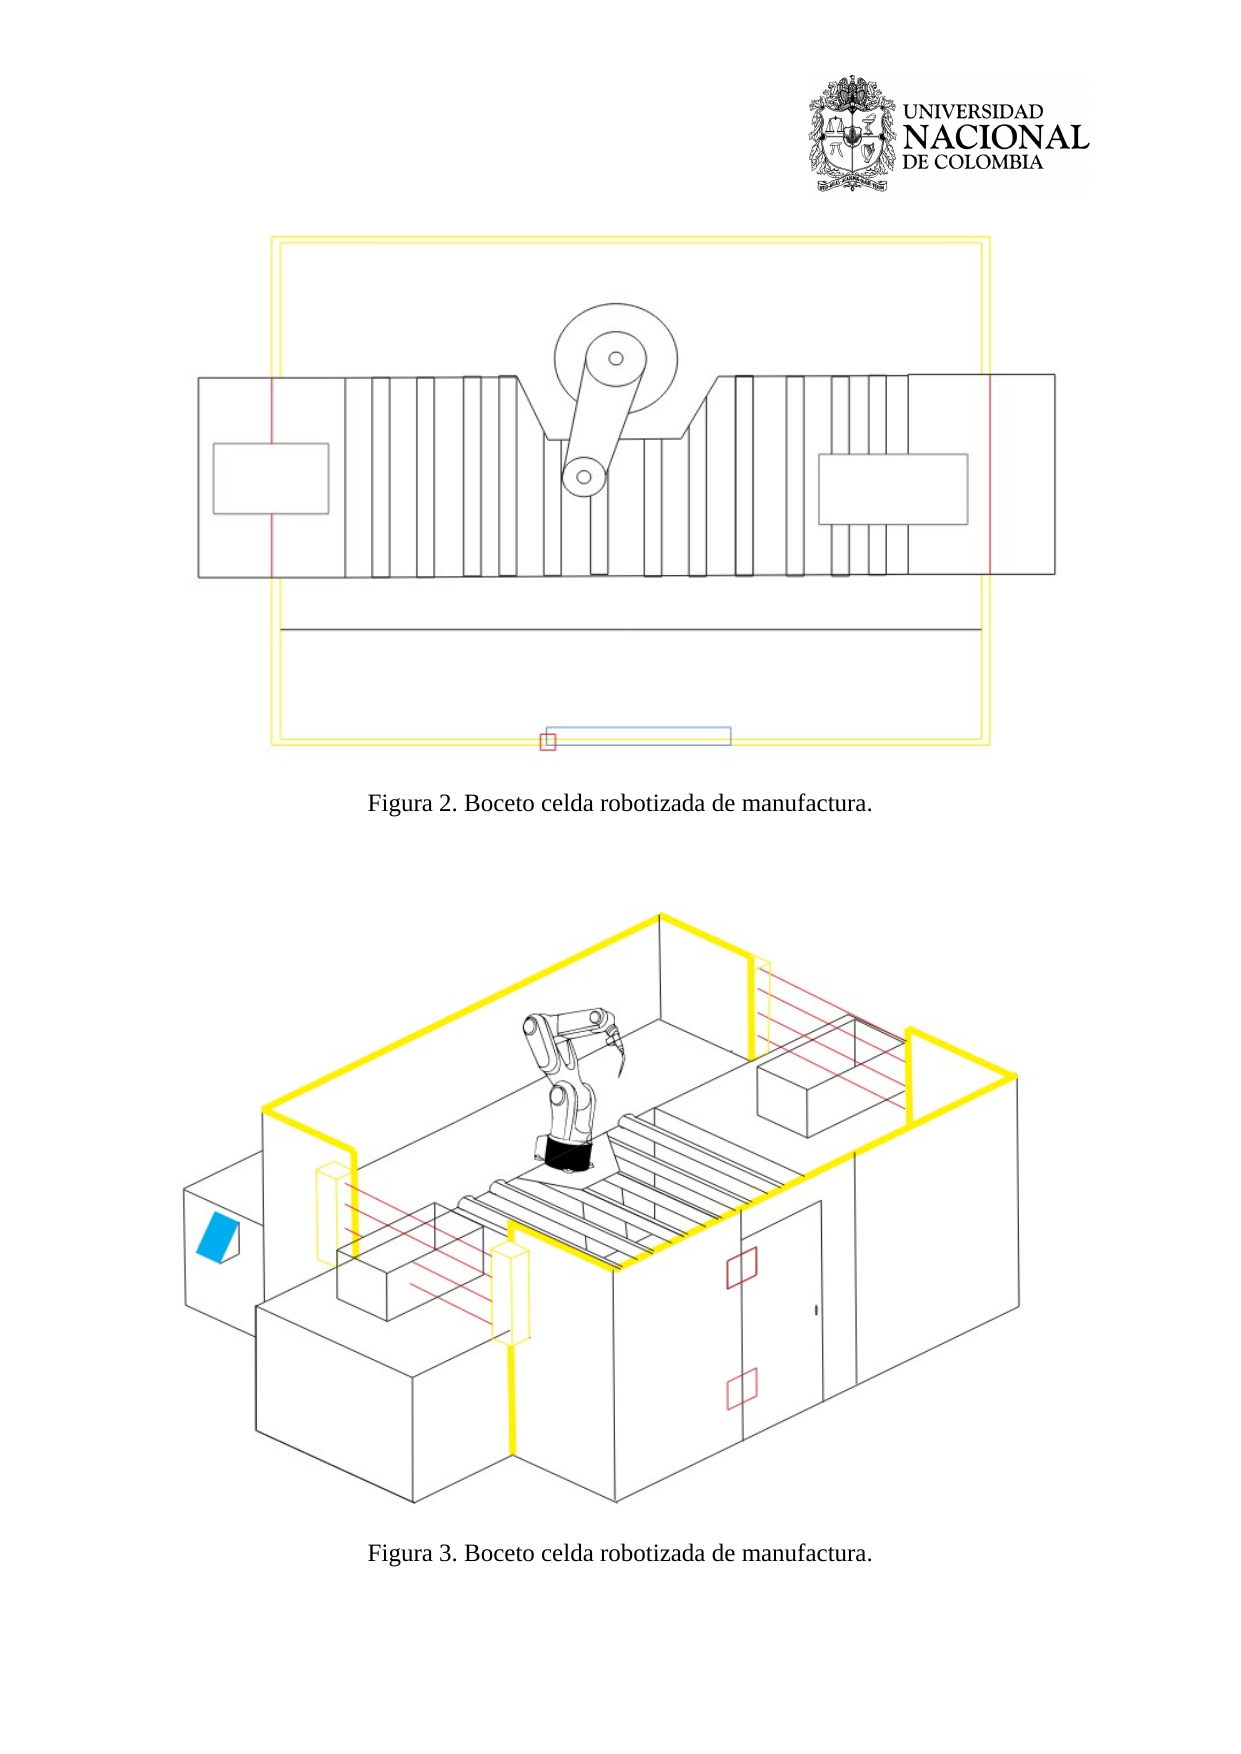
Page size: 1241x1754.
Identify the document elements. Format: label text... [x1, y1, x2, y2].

picture [150, 197, 1091, 785]
text Figura 2. Boceto celda robotizada de manufactura. [150, 788, 1090, 817]
text Figura 3. Boceto celda robotizada de manufactura. [150, 1538, 1090, 1566]
picture [808, 75, 1091, 194]
picture [150, 887, 1057, 1534]
